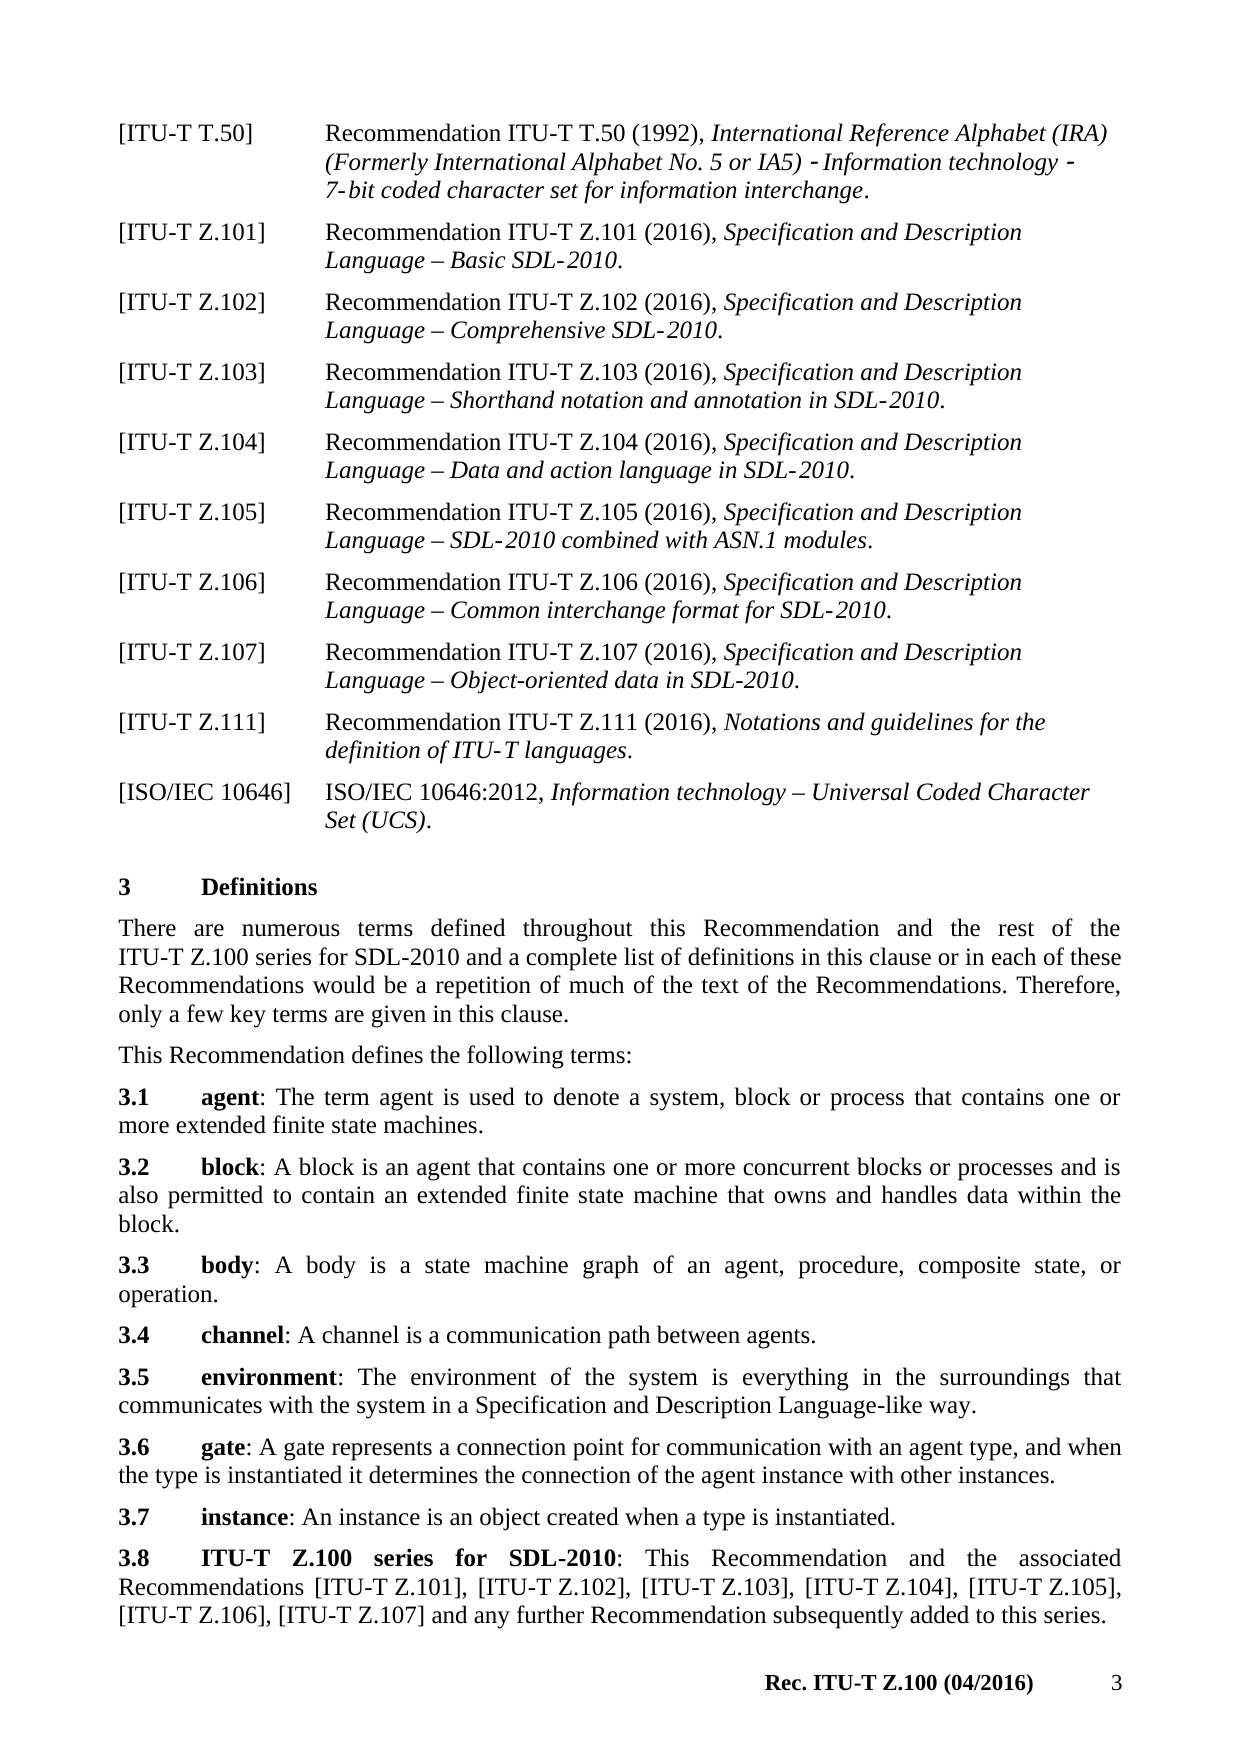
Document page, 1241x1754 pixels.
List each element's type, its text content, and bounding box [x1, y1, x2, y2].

text 3.8 ITU-T Z.100 series for SDL-2010: This Recommendation and the associated Recommendations [ITU-T Z.101], [ITU-T Z.102], [ITU-T Z.103], [ITU-T Z.104], [ITU-T Z.105], [ITU-T Z.106], [ITU-T Z.107] and any further Recommendation subsequently added to this series. [118, 1543, 1122, 1629]
text [ITU-T Z.104] Recommendation ITU-T Z.104 (2016), Specification and Description Language – Data and action language in SDL-2010. [118, 427, 1122, 484]
text 3.5 environment: The environment of the system is everything in the surroundings that communicates with the system in a Specification and Description Language-like way. [118, 1362, 1122, 1419]
text 3.7 instance: An instance is an object created when a type is instantiated. [118, 1502, 1122, 1531]
text [ITU-T Z.106] Recommendation ITU-T Z.106 (2016), Specification and Description Language – Common interchange format for SDL-2010. [118, 567, 1122, 624]
text [ISO/IEC 10646] ISO/IEC 10646:2012, Information technology – Universal Coded Character Set (UCS). [118, 777, 1122, 834]
text 3.3 body: A body is a state machine graph of an agent, procedure, composite state, or operation. [118, 1251, 1122, 1308]
text This Recommendation defines the following terms: [118, 1041, 1122, 1069]
subtitle 3 Definitions [118, 872, 1122, 901]
text 3.1 agent: The term agent is used to denote a system, block or process that contains one or more extended finite state machines. [118, 1082, 1122, 1139]
text 3.2 block: A block is an agent that contains one or more concurrent blocks or processes and is also permitted to contain an extended finite state machine that owns and handles data within the block. [118, 1152, 1122, 1238]
text [ITU-T Z.103] Recommendation ITU-T Z.103 (2016), Specification and Description Language – Shorthand notation and annotation in SDL-2010. [118, 357, 1122, 414]
text [ITU-T Z.101] Recommendation ITU-T Z.101 (2016), Specification and Description Language – Basic SDL-2010. [118, 217, 1122, 274]
text [ITU-T Z.105] Recommendation ITU-T Z.105 (2016), Specification and Description Language – SDL-2010 combined with ASN.1 modules. [118, 497, 1122, 554]
text [ITU-T Z.107] Recommendation ITU-T Z.107 (2016), Specification and Description Language – Object-oriented data in SDL-2010. [118, 637, 1122, 694]
text 3.4 channel: A channel is a communication path between agents. [118, 1321, 1122, 1349]
text 3.6 gate: A gate represents a connection point for communication with an agent type, and when the type is instantiated it determines the connection of the agent instance with other instances. [118, 1432, 1122, 1489]
text There are numerous terms defined throughout this Recommendation and the rest of the ITU-T Z.100 series for SDL-2010 and a complete list of definitions in this clause or in each of these Recommendations would be a repetition of much of the text of the Recommendations. Therefore, only a few key terms are given in this clause. [118, 913, 1122, 1028]
text [ITU-T Z.102] Recommendation ITU-T Z.102 (2016), Specification and Description Language – Comprehensive SDL-2010. [118, 287, 1122, 344]
text [ITU-T Z.111] Recommendation ITU-T Z.111 (2016), Notations and guidelines for the definition of ITU-T languages. [118, 707, 1122, 764]
text [ITU-T T.50] Recommendation ITU-T T.50 (1992), International Reference Alphabet (IRA) (Formerly International Alphabet No. 5 or IA5) Information technology 7-bit coded character set for information interchange. [118, 118, 1122, 204]
